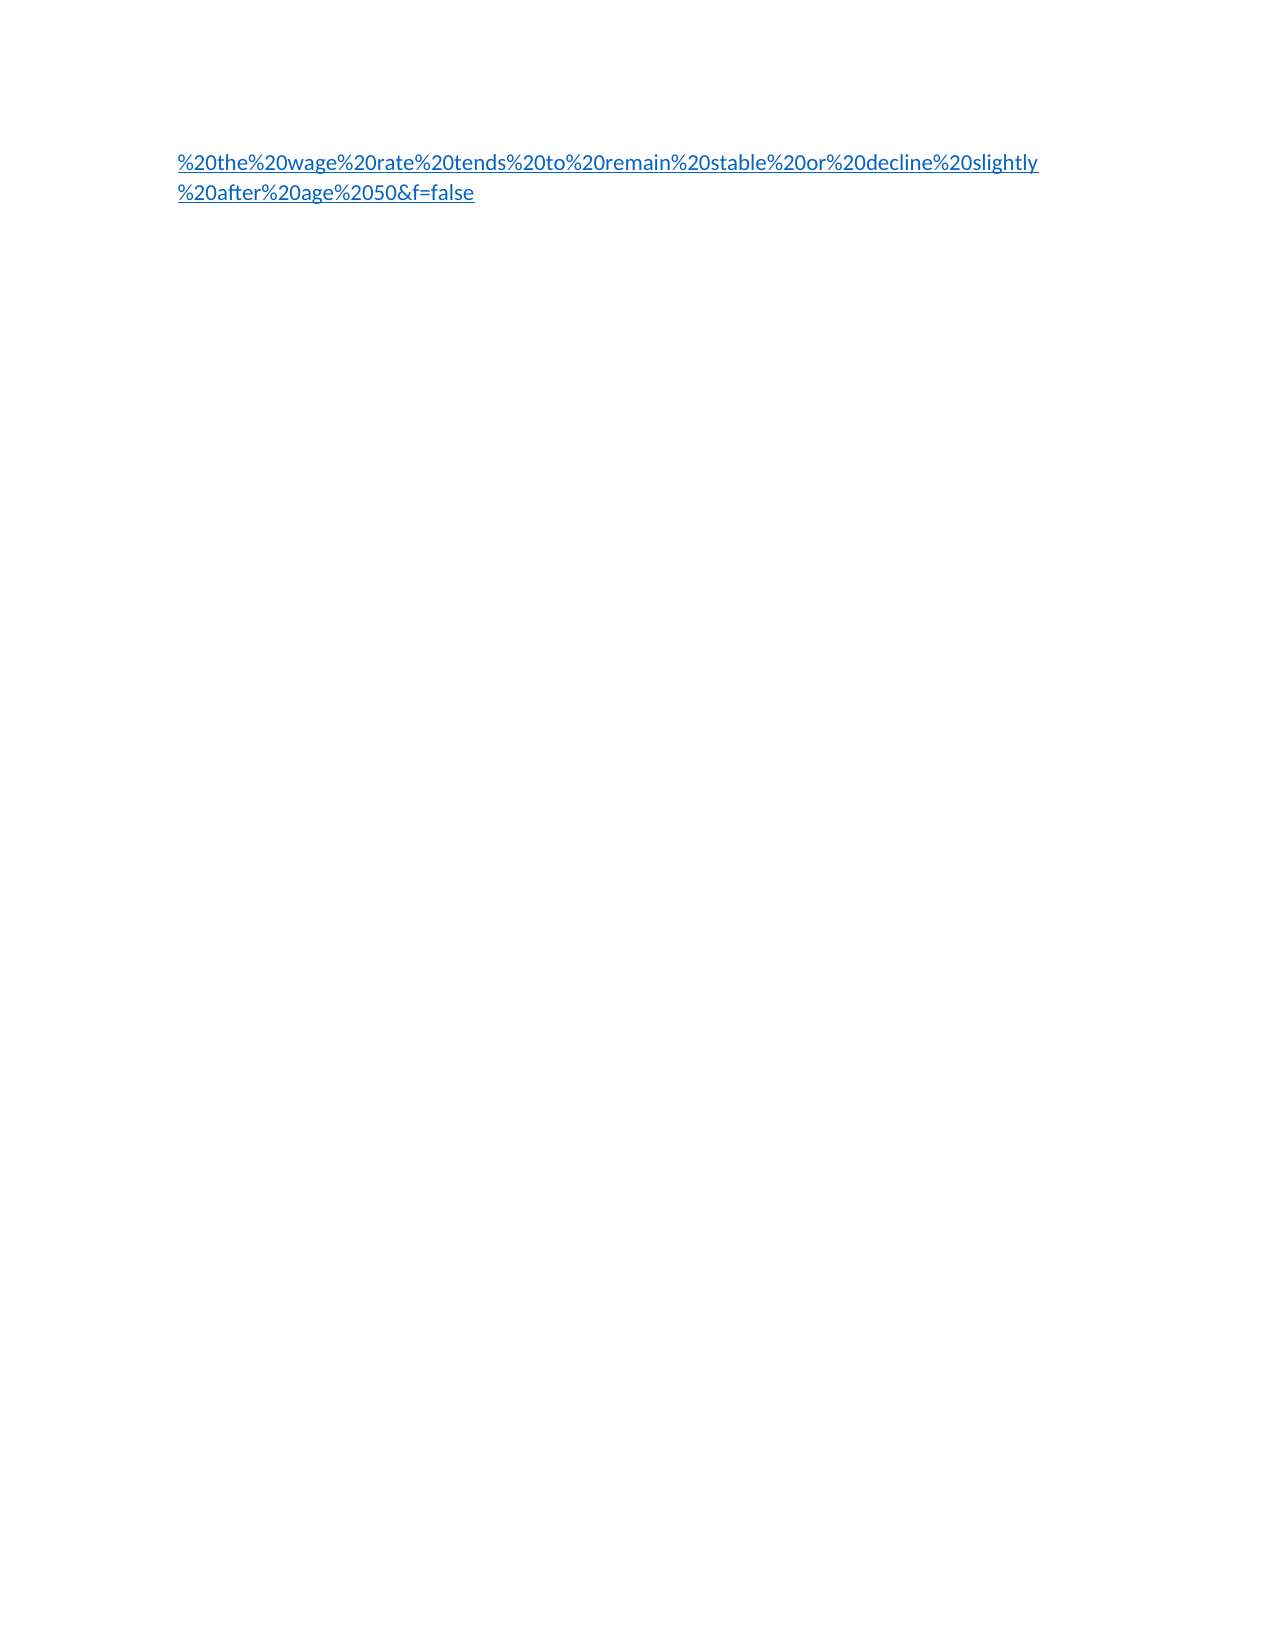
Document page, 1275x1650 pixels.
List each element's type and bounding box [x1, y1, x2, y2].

text [177, 148, 1098, 206]
